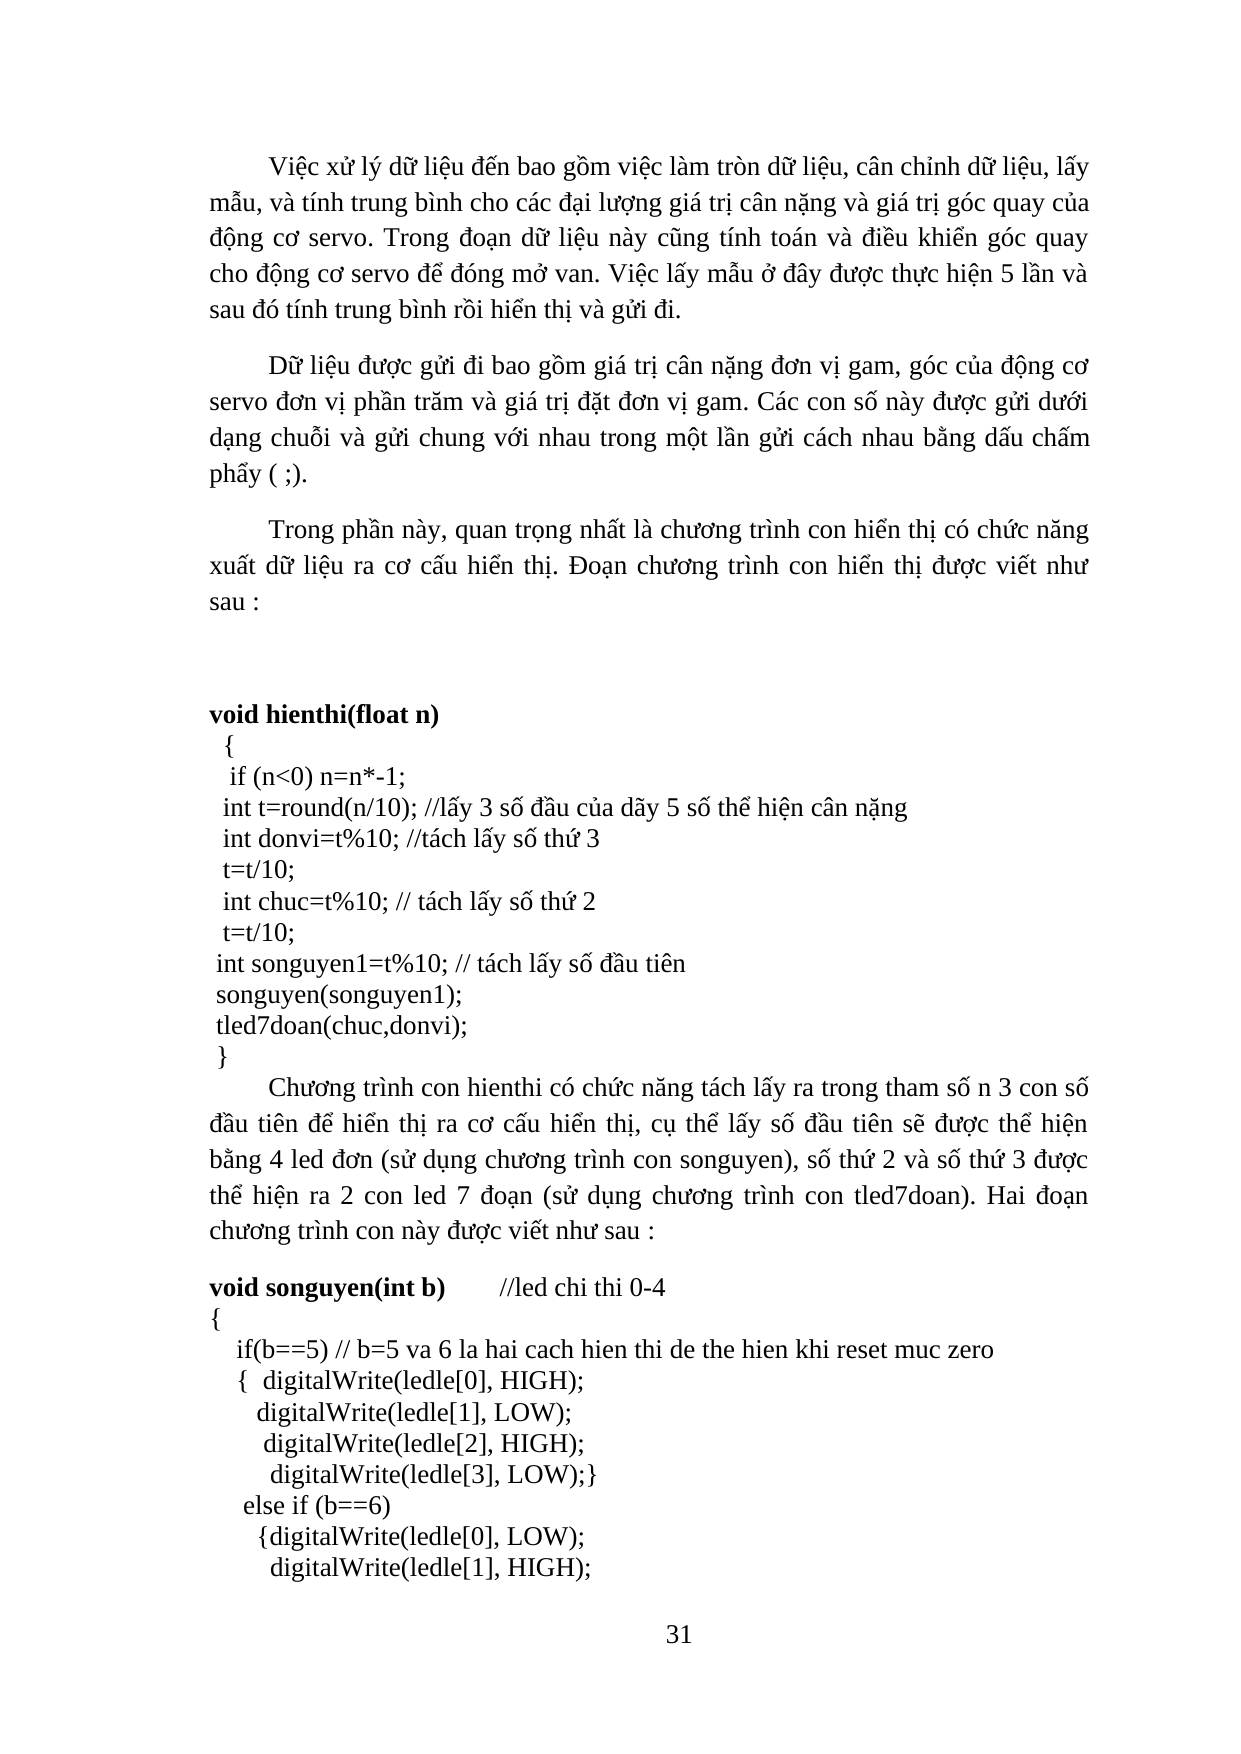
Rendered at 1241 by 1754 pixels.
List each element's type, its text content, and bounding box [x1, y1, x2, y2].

text t=t/10; [209, 853, 1090, 885]
text { digitalWrite(ledle[0], HIGH); [209, 1364, 1090, 1396]
text int songuyen1=t%10; // tách lấy số đầu tiên [209, 947, 1090, 978]
text Trong phần này, quan trọng nhất là chương trình con hiển thị có chức năng xuất dữ liệu ra cơ cấu hiển thị. Đoạn chương trình con hiển thị được viết như sau : [209, 513, 1090, 616]
text if (n<0) n=n*-1; [209, 760, 1090, 791]
text tled7doan(chuc,donvi); [209, 1009, 1090, 1040]
text if(b==5) // b=5 va 6 la hai cach hien thi de the hien khi reset muc zero [209, 1333, 1090, 1364]
text void hienthi(float n) [209, 698, 1090, 729]
text digitalWrite(ledle[3], LOW);} [209, 1458, 1090, 1489]
text t=t/10; [209, 916, 1090, 947]
text { [209, 1302, 1090, 1333]
text digitalWrite(ledle[1], LOW); [209, 1396, 1090, 1427]
text songuyen(songuyen1); [209, 978, 1090, 1009]
text } [209, 1040, 1090, 1072]
text Việc xử lý dữ liệu đến bao gồm việc làm tròn dữ liệu, cân chỉnh dữ liệu, lấy mẫu, và tính trung bình cho các đại lượng giá trị cân nặng và giá trị góc quay của động cơ servo. Trong đoạn dữ liệu này cũng tính toán và điều khiển góc quay cho động cơ servo để đóng mở van. Việc lấy mẫu ở đây được thực hiện 5 lần và sau đó tính trung bình rồi hiển thị và gửi đi. [209, 150, 1090, 324]
text Chương trình con hienthi có chức năng tách lấy ra trong tham số n 3 con số đầu tiên để hiển thị ra cơ cấu hiển thị, cụ thể lấy số đầu tiên sẽ được thể hiện bằng 4 led đơn (sử dụng chương trình con songuyen), số thứ 2 và số thứ 3 được thể hiện ra 2 con led 7 đoạn (sử dụng chương trình con tled7doan). Hai đoạn chương trình con này được viết như sau : [209, 1072, 1090, 1246]
text void songuyen(int b) //led chi thi 0-4 [209, 1271, 1090, 1302]
text digitalWrite(ledle[1], HIGH); [209, 1551, 1090, 1582]
text else if (b==6) [209, 1489, 1090, 1520]
text {digitalWrite(ledle[0], LOW); [209, 1520, 1090, 1551]
text int t=round(n/10); //lấy 3 số đầu của dãy 5 số thể hiện cân nặng [209, 791, 1090, 822]
text int chuc=t%10; // tách lấy số thứ 2 [209, 885, 1090, 916]
text int donvi=t%10; //tách lấy số thứ 3 [209, 822, 1090, 853]
text Dữ liệu được gửi đi bao gồm giá trị cân nặng đơn vị gam, góc của động cơ servo đơn vị phần trăm và giá trị đặt đơn vị gam. Các con số này được gửi dưới dạng chuỗi và gửi chung với nhau trong một lần gửi cách nhau bằng dấu chấm phẩy ( ;). [209, 349, 1090, 488]
text { [209, 729, 1090, 760]
text digitalWrite(ledle[2], HIGH); [209, 1427, 1090, 1458]
